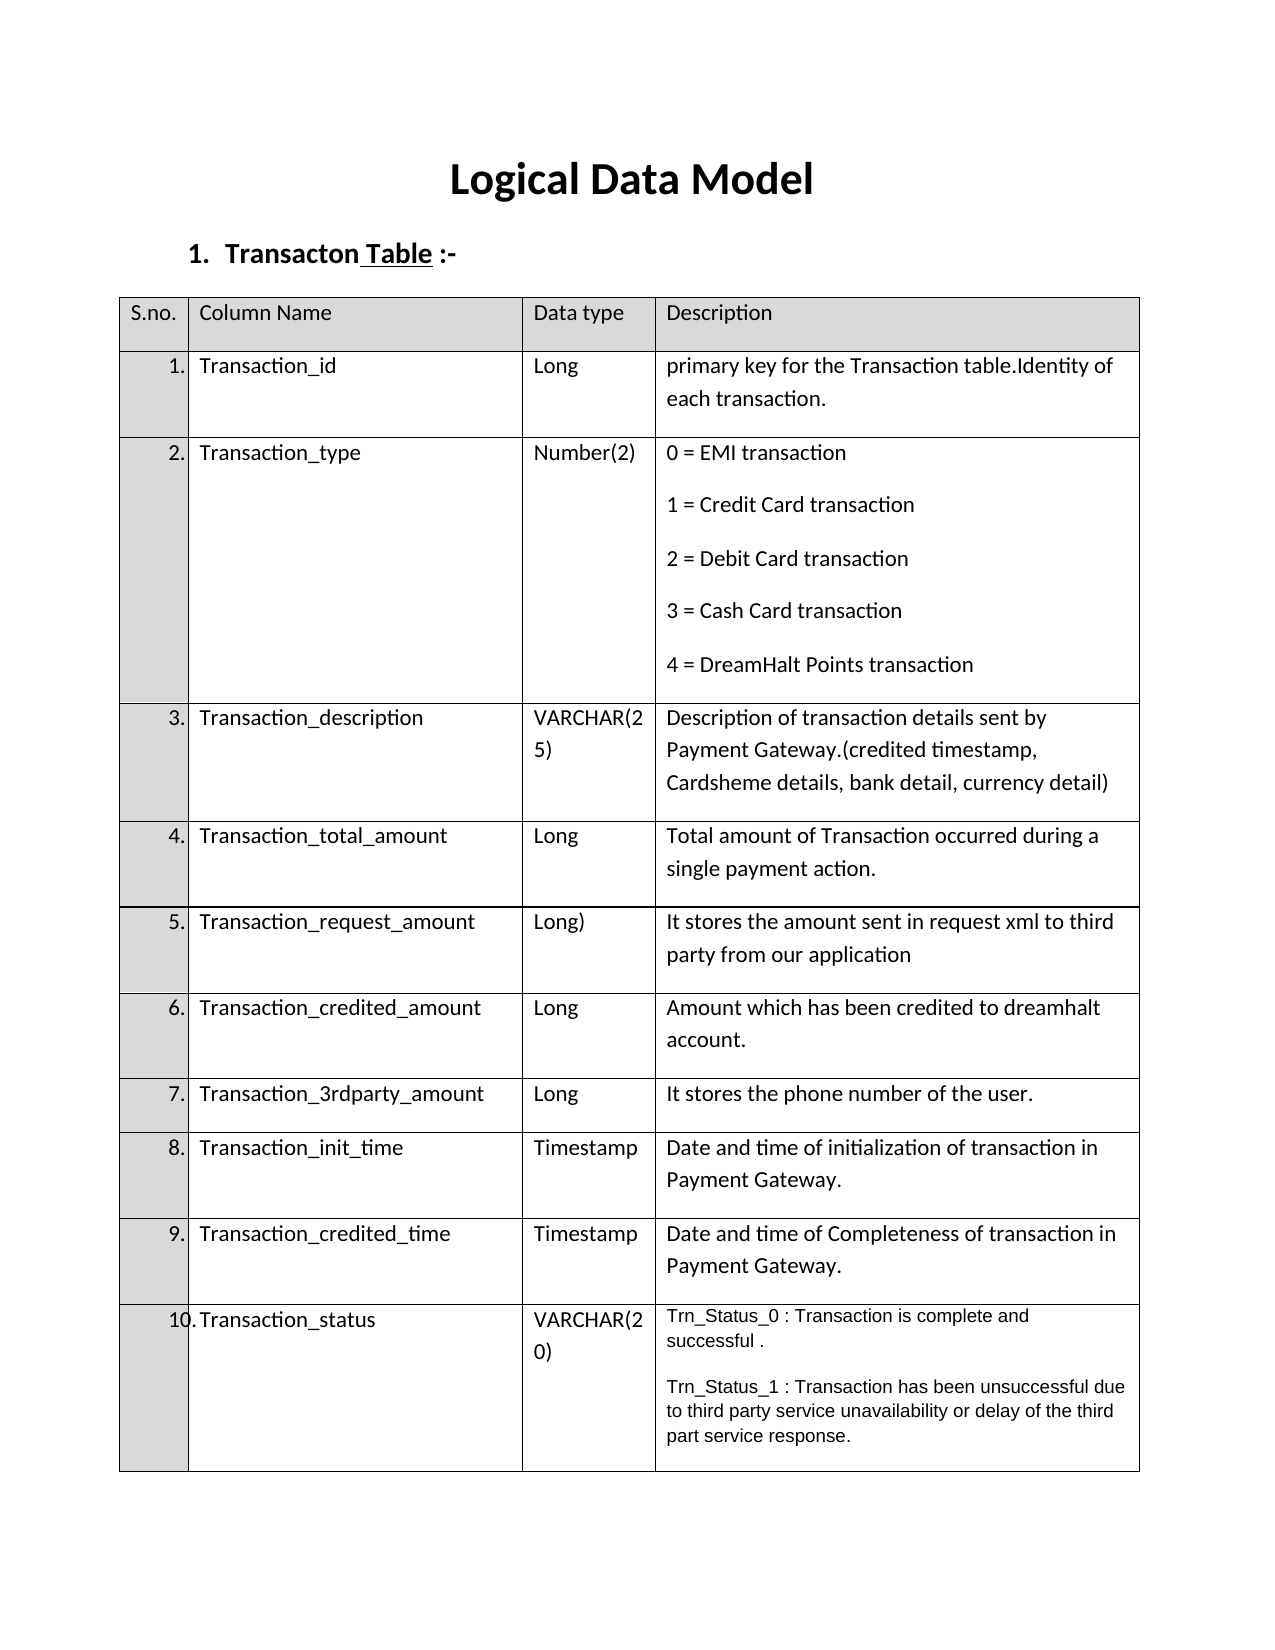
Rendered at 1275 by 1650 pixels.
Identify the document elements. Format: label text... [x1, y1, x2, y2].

table_cell VARCHAR(25) [523, 704, 655, 821]
table_cell Date and time of Completeness of transaction in Payment Gateway. [656, 1219, 1139, 1304]
table_cell Amount which has been credited to dreamhalt account. [656, 994, 1139, 1078]
table_cell Long [523, 352, 655, 437]
table_cell Timestamp [523, 1133, 655, 1218]
table_cell Date and time of initialization of transaction in Payment Gateway. [656, 1133, 1139, 1218]
table_cell It stores the amount sent in request xml to third party from our application [656, 908, 1139, 992]
table_cell Total amount of Transaction occurred during a single payment action. [656, 822, 1139, 906]
table_cell [120, 994, 188, 1078]
table_cell Description of transaction details sent by Payment Gateway.(credited timestamp, Cardsheme details, bank detail, currency detail) [656, 704, 1139, 821]
table_cell Transaction_status [189, 1305, 522, 1471]
table_cell Long [523, 822, 655, 906]
table_cell [120, 1219, 188, 1304]
table_cell Transaction_init_time [189, 1133, 522, 1218]
table_cell Long) [523, 908, 655, 992]
list Transacton Table :- [187, 235, 1125, 271]
text Logical Data Model [375, 150, 1125, 206]
table_header Data type [523, 298, 655, 351]
table_header Column Name [189, 298, 522, 351]
table_header Description [656, 298, 1139, 351]
table_cell Transaction_credited_amount [189, 994, 522, 1078]
table_cell [120, 908, 188, 992]
table_cell Number(2) [523, 438, 655, 702]
table_cell Trn_Status_0 : Transaction is complete and successful . Trn_Status_1 : Transaction has been unsuccessful due to third party service unavailability or delay of the third part service response. [656, 1305, 1139, 1471]
table_cell It stores the phone number of the user. [656, 1079, 1139, 1132]
table_cell [120, 822, 188, 906]
table_cell [120, 438, 188, 702]
table_cell Transaction_credited_time [189, 1219, 522, 1304]
table_cell Transaction_3rdparty_amount [189, 1079, 522, 1132]
table_cell [120, 1305, 188, 1471]
table_cell Timestamp [523, 1219, 655, 1304]
table_cell Transaction_request_amount [189, 908, 522, 992]
table_cell Transaction_id [189, 352, 522, 437]
table_cell [120, 1133, 188, 1218]
table_cell 0 = EMI transaction 1 = Credit Card transaction 2 = Debit Card transaction 3 = Cash Card transaction 4 = DreamHalt Points transaction [656, 438, 1139, 702]
table_cell Transaction_description [189, 704, 522, 821]
table_cell Transaction_total_amount [189, 822, 522, 906]
table_cell Long [523, 1079, 655, 1132]
table_cell Long [523, 994, 655, 1078]
table_cell primary key for the Transaction table.Identity of each transaction. [656, 352, 1139, 437]
table_cell [120, 1079, 188, 1132]
table_cell VARCHAR(20) [523, 1305, 655, 1471]
table_cell [120, 704, 188, 821]
table_cell Transaction_type [189, 438, 522, 702]
table_header S.no. [120, 298, 188, 351]
table_cell [120, 352, 188, 437]
